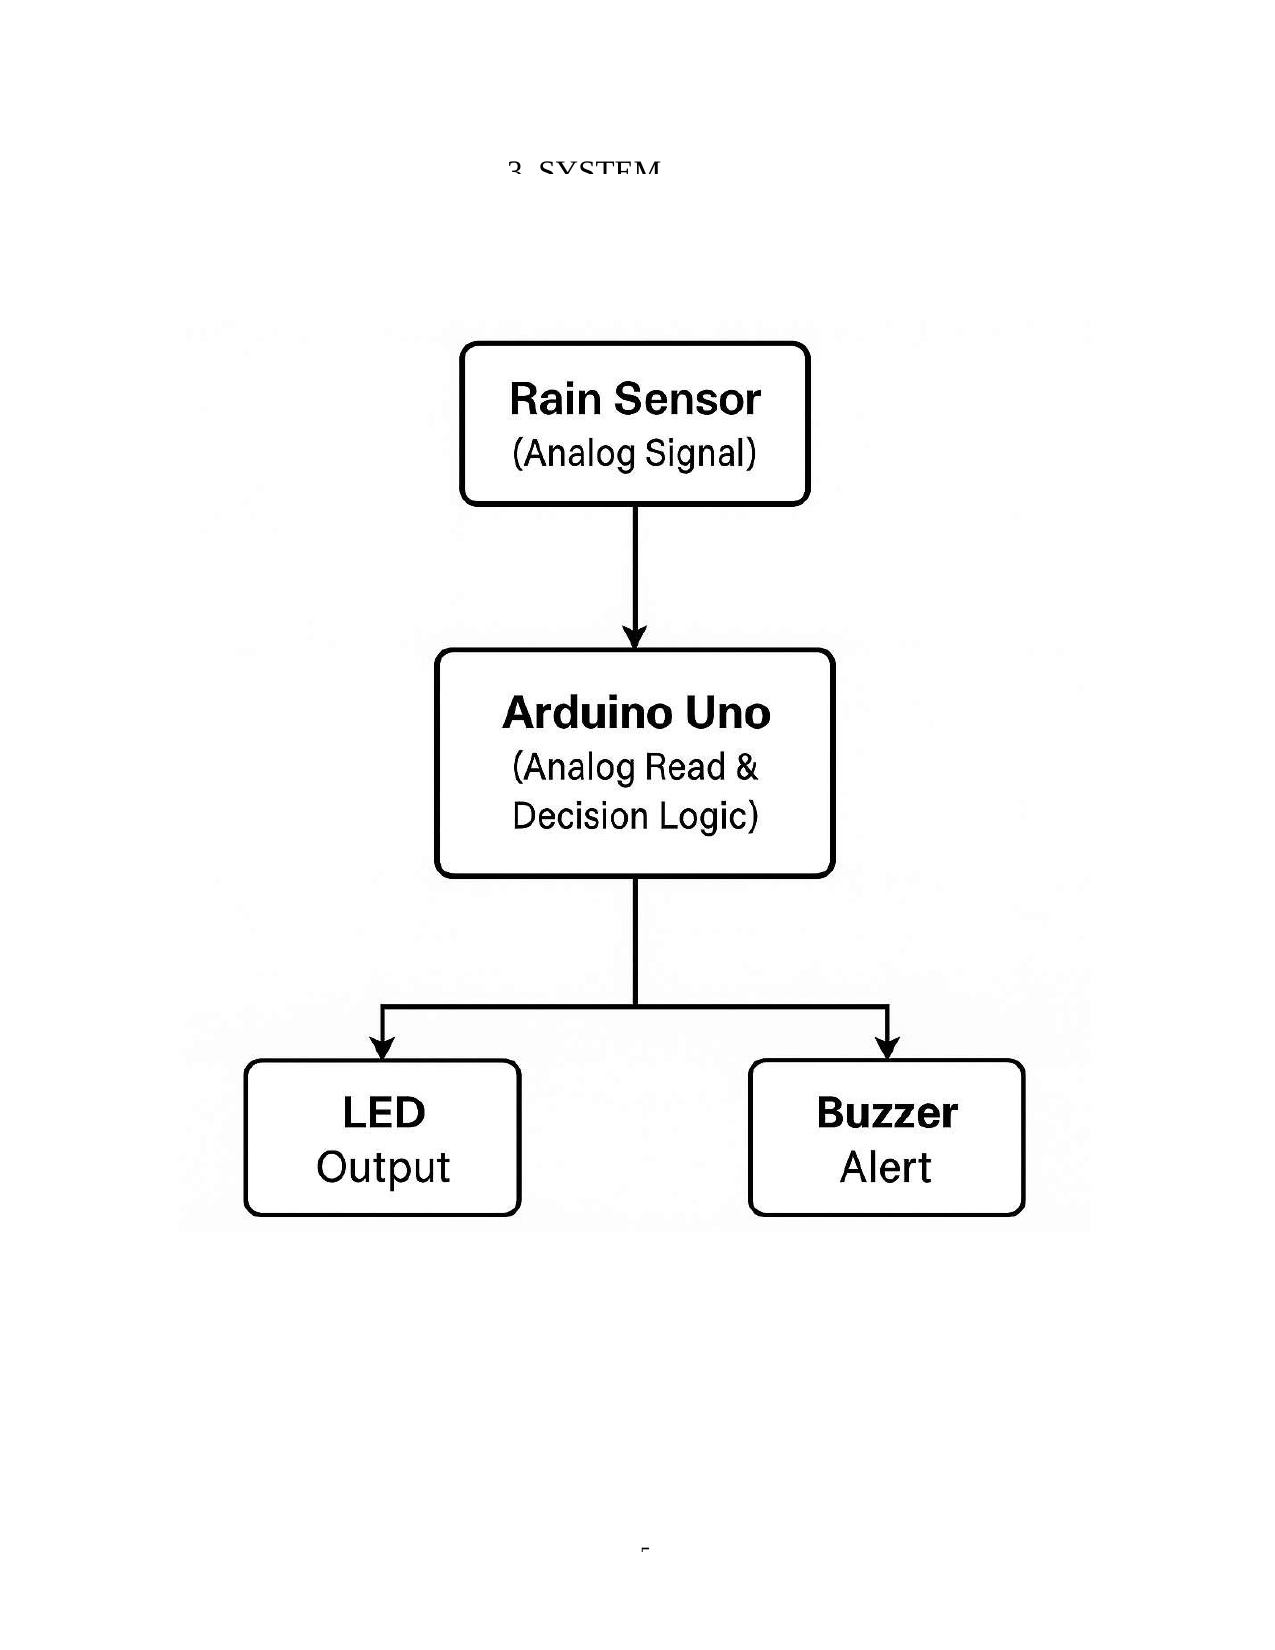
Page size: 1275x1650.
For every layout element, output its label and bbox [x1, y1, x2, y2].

picture [178, 320, 1091, 1233]
